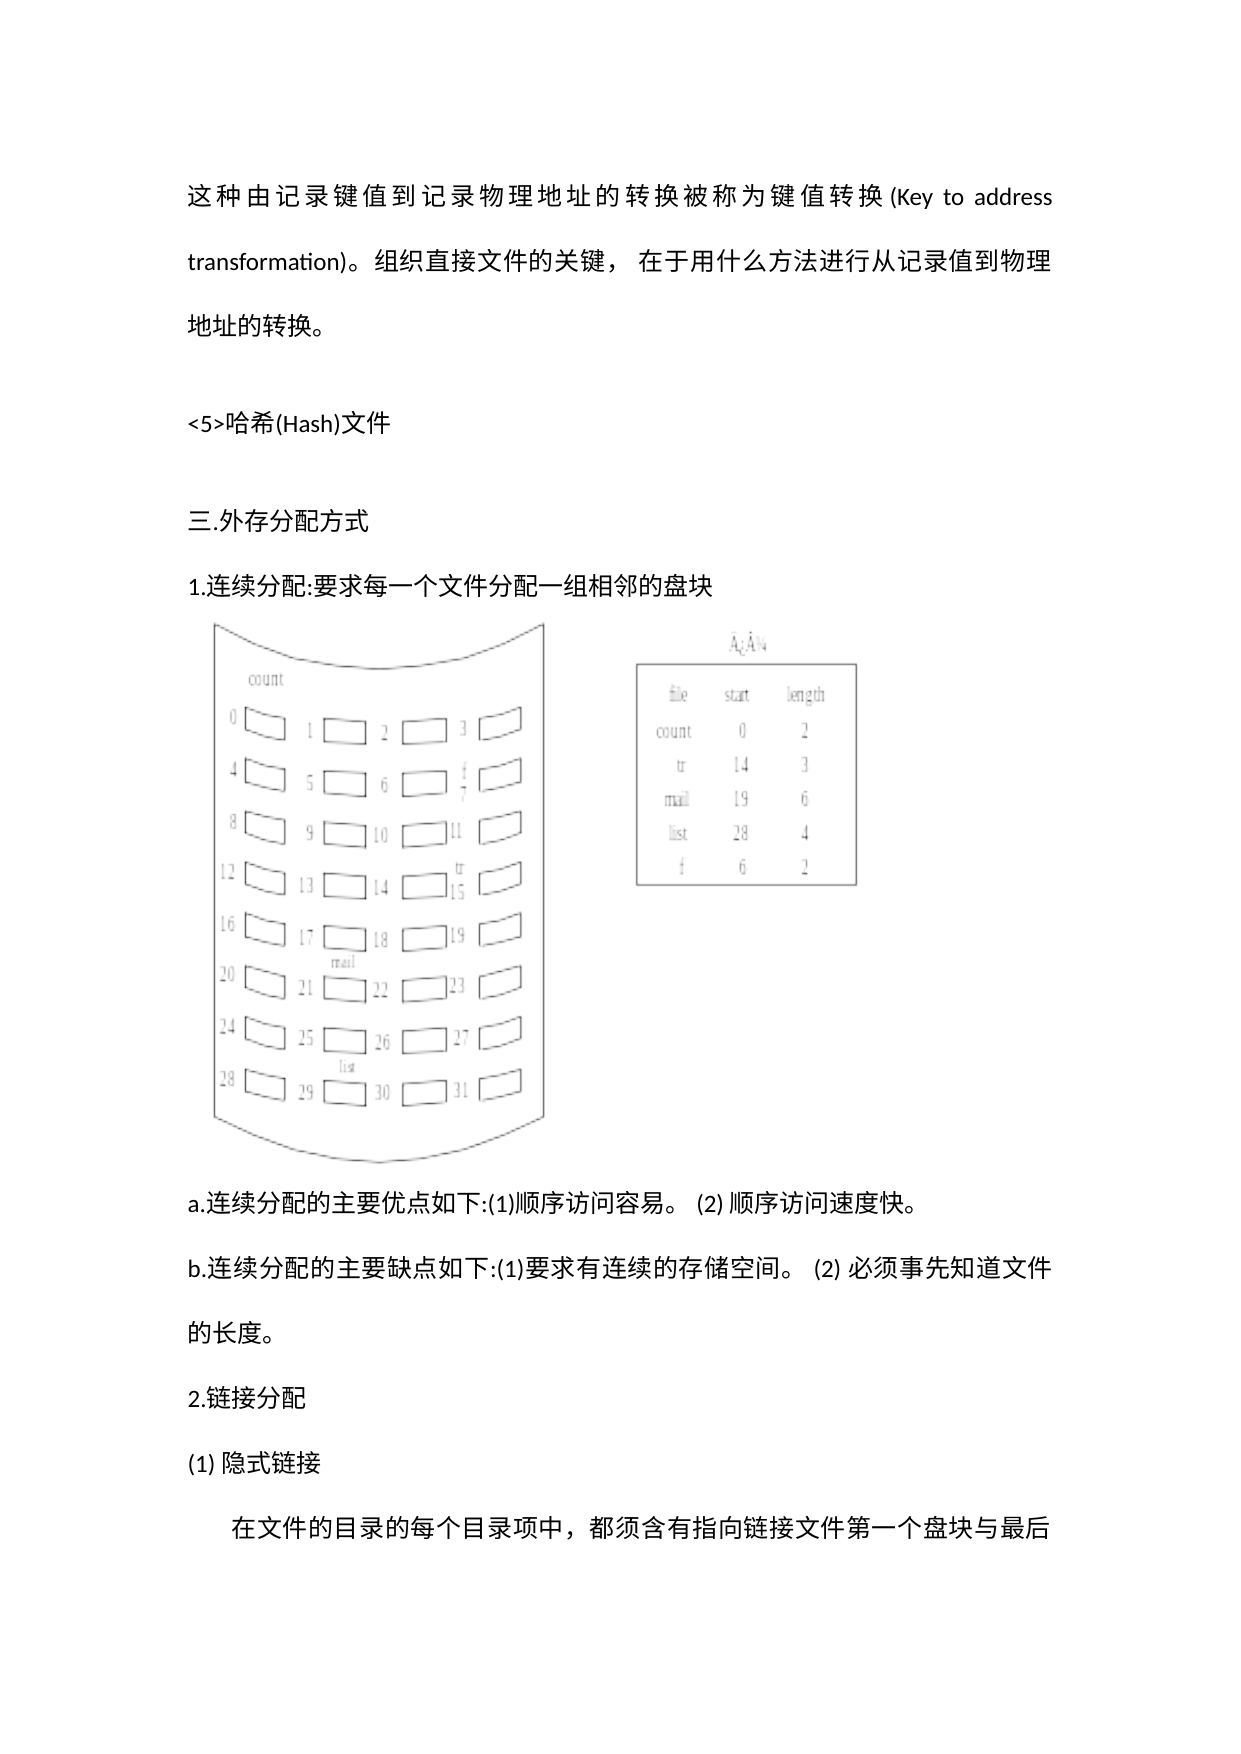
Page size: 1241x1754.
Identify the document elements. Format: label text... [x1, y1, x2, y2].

list 三.外存分配方式 [187, 487, 1053, 552]
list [187, 162, 1053, 357]
list (1) 隐式链接 [187, 1429, 1053, 1494]
list a.连续分配的主要优点如下:(1)顺序访问容易。 (2) 顺序访问速度快。 [187, 1169, 1053, 1234]
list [187, 1494, 1053, 1559]
list b.连续分配的主要缺点如下:(1)要求有连续的存储空间。 (2) 必须事先知道文件的长度。 [187, 1234, 1053, 1364]
list <5>哈希(Hash)文件 [187, 389, 1053, 454]
list 2.链接分配 [187, 1364, 1053, 1429]
list 1.连续分配:要求每一个文件分配一组相邻的盘块 [187, 552, 1053, 617]
